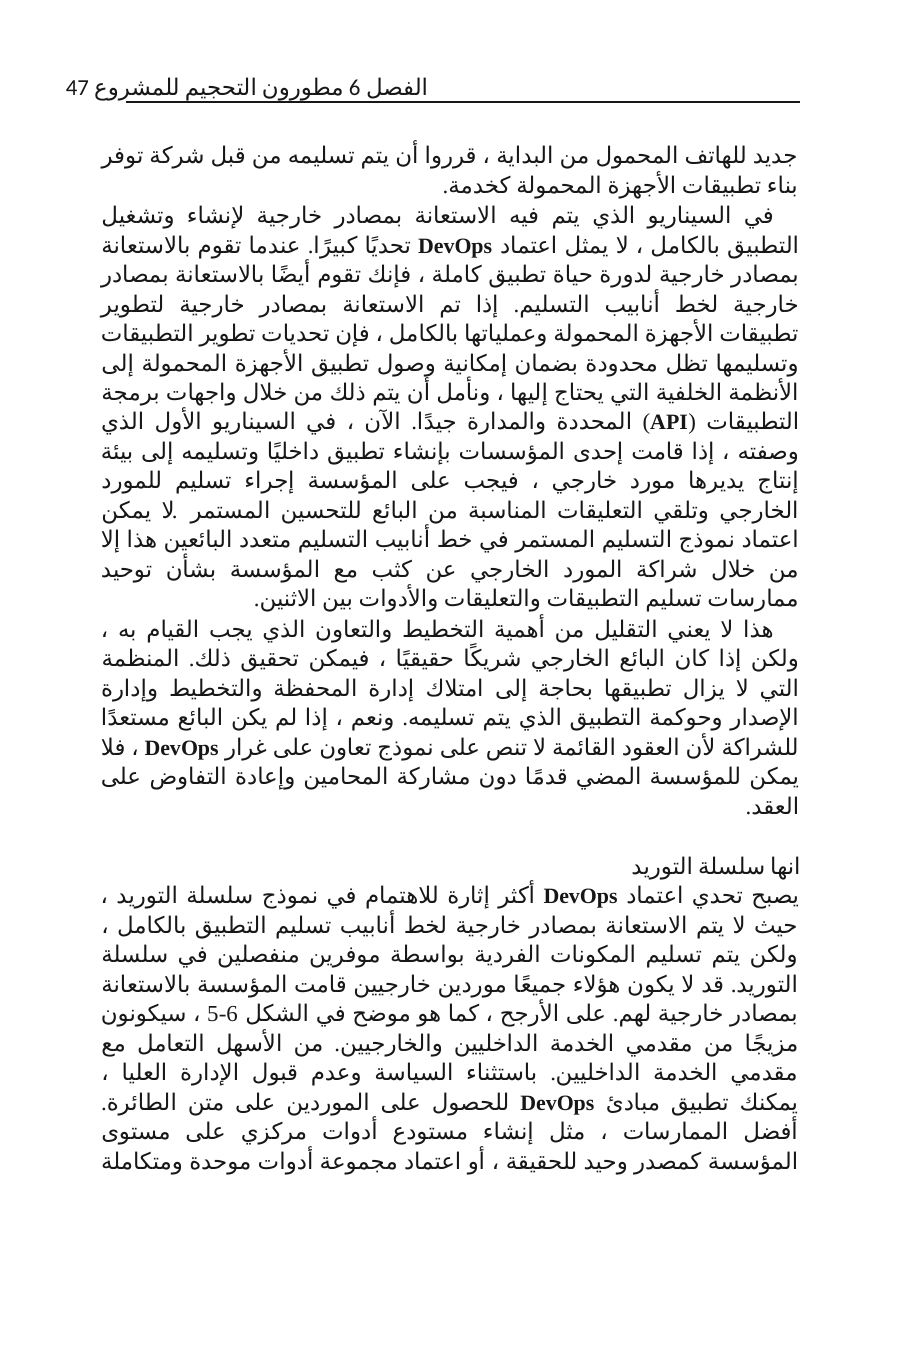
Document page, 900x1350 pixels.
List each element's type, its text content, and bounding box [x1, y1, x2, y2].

subtitle انها سلسلة التوريد [131, 852, 801, 880]
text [101, 142, 799, 198]
text في السيناريو الذي يتم فيه الاستعانة بمصادر خارجية لإنشاء وتشغيل التطبيق بالكامل ، لا يمثل اعتماد DevOps تحديًا كبيرًا. عندما تقوم بالاستعانة بمصادر خارجية لدورة حياة تطبيق كاملة ، فإنك تقوم أيضًا بالاستعانة بمصادر خارجية لخط أنابيب التسليم. إذا تم الاستعانة بمصادر خارجية لتطوير تطبيقات الأجهزة المحمولة وعملياتها بالكامل ، فإن تحديات تطوير التطبيقات وتسليمها تظل محدودة بضمان إمكانية وصول تطبيق الأجهزة المحمولة إلى الأنظمة الخلفية التي يحتاج إليها ، ونأمل أن يتم ذلك من خلال واجهات برمجة التطبيقات (API) المحددة والمدارة جيدًا. الآن ، في السيناريو الأول الذي وصفته ، إذا قامت إحدى المؤسسات بإنشاء تطبيق داخليًا وتسليمه إلى بيئة إنتاج يديرها مورد خارجي ، فيجب على المؤسسة إجراء تسليم للمورد الخارجي وتلقي التعليقات المناسبة من البائع للتحسين المستمر. لا يمكن اعتماد نموذج التسليم المستمر في خط أنابيب التسليم متعدد البائعين هذا إلا من خلال شراكة المورد الخارجي عن كثب مع المؤسسة بشأن توحيد ممارسات تسليم التطبيقات والتعليقات والأدوات بين الاثنين. [101, 202, 799, 612]
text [101, 882, 799, 1174]
text هذا لا يعني التقليل من أهمية التخطيط والتعاون الذي يجب القيام به ، ولكن إذا كان البائع الخارجي شريكًا حقيقيًا ، فيمكن تحقيق ذلك. المنظمة التي لا يزال تطبيقها بحاجة إلى امتلاك إدارة المحفظة والتخطيط وإدارة الإصدار وحوكمة التطبيق الذي يتم تسليمه. ونعم ، إذا لم يكن البائع مستعدًا للشراكة لأن العقود القائمة لا تنص على نموذج تعاون على غرار DevOps ، فلا يمكن للمؤسسة المضي قدمًا دون مشاركة المحامين وإعادة التفاوض على العقد. [101, 616, 799, 819]
